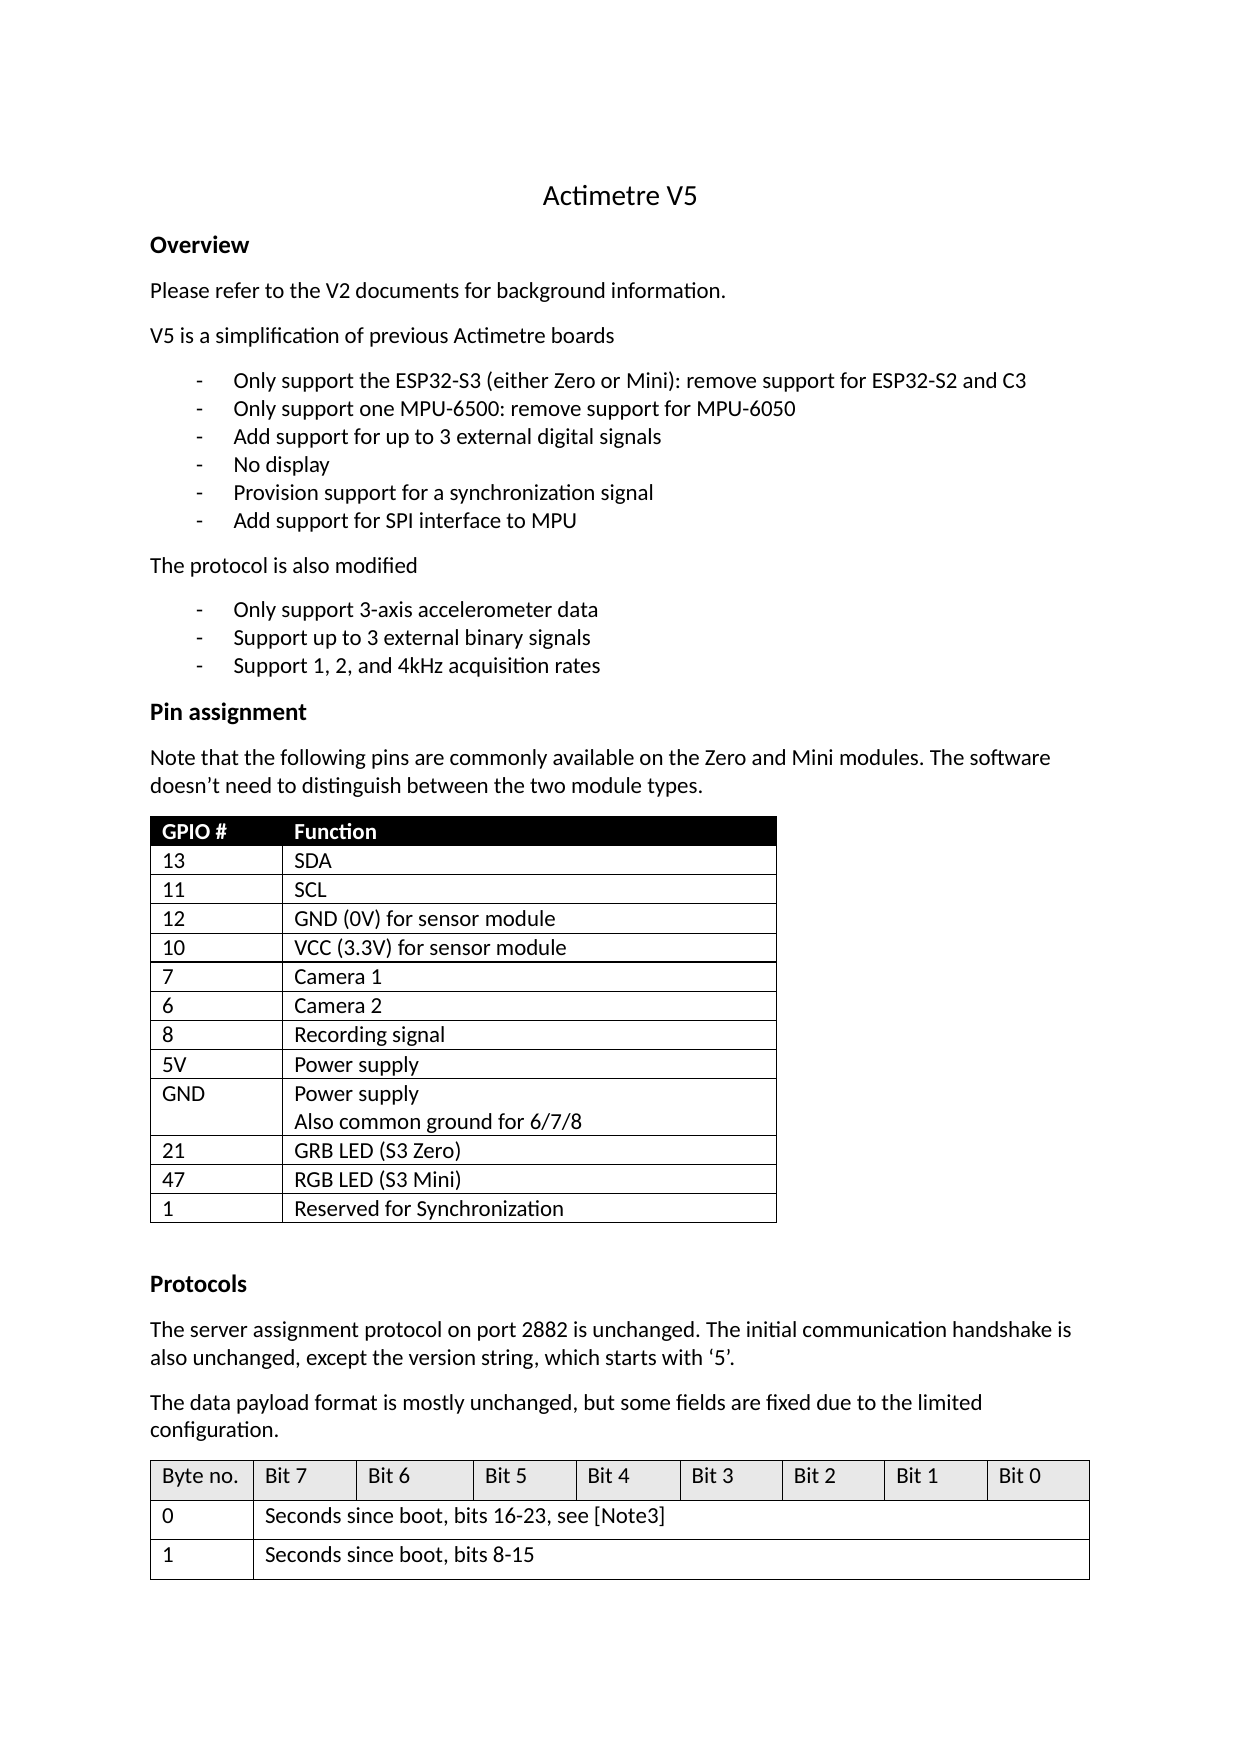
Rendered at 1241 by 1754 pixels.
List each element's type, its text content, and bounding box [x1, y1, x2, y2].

text The server assignment protocol on port 2882 is unchanged. The initial communication handshake is also unchanged, except the version string, which starts with ‘5’. [150, 1315, 1090, 1371]
list Only support 3-axis accelerometer data [196, 596, 1090, 623]
table_header GPIO # [151, 817, 282, 845]
table_cell RGB LED (S3 Mini) [283, 1165, 776, 1193]
table_header Bit 7 [254, 1461, 356, 1500]
table_cell 8 [151, 1021, 282, 1049]
list No display [196, 450, 1090, 478]
list Only support the ESP32-S3 (either Zero or Mini): remove support for ESP32-S2 and C3 [196, 366, 1090, 394]
list Support up to 3 external binary signals [196, 623, 1090, 652]
text Actimetre V5 [150, 177, 1090, 213]
text V5 is a simplification of previous Actimetre boards [150, 321, 1090, 349]
table_cell 6 [151, 992, 282, 1019]
list Only support one MPU-6500: remove support for MPU-6050 [196, 394, 1090, 422]
table_header Bit 0 [988, 1461, 1089, 1500]
table_cell 21 [151, 1136, 282, 1164]
text The data payload format is mostly unchanged, but some fields are fixed due to the limited configuration. [150, 1388, 1090, 1444]
table_cell SDA [283, 846, 776, 874]
text Protocols [150, 1268, 1090, 1298]
table_cell 1 [151, 1540, 253, 1579]
table_cell 47 [151, 1165, 282, 1193]
table_cell Recording signal [283, 1021, 776, 1049]
table_header Bit 4 [577, 1461, 680, 1500]
text Overview [150, 229, 1090, 260]
table_cell 10 [151, 934, 282, 961]
table_cell 12 [151, 904, 282, 932]
table_cell GND (0V) for sensor module [283, 904, 776, 932]
table_cell 11 [151, 875, 282, 903]
table_header Bit 2 [783, 1461, 884, 1500]
table_header Bit 5 [474, 1461, 576, 1500]
table_cell Power supply Also common ground for 6/7/8 [283, 1079, 776, 1135]
text Note that the following pins are commonly available on the Zero and Mini modules. The software doesn’t need to distinguish between the two module types. [150, 743, 1090, 799]
table_cell Power supply [283, 1050, 776, 1078]
table_cell 5V [151, 1050, 282, 1078]
table_cell VCC (3.3V) for sensor module [283, 934, 776, 961]
table_cell Seconds since boot, bits 16-23, see [Note3] [254, 1501, 1089, 1539]
table_cell GRB LED (S3 Zero) [283, 1136, 776, 1164]
text Pin assignment [150, 696, 1090, 727]
table_header Bit 3 [681, 1461, 782, 1500]
table_header Function [283, 817, 776, 845]
text The protocol is also modified [150, 551, 1090, 579]
table_header Bit 1 [885, 1461, 987, 1500]
list Add support for up to 3 external digital signals [196, 422, 1090, 450]
table_cell GND [151, 1079, 282, 1135]
table_header Bit 6 [357, 1461, 473, 1500]
table_cell Reserved for Synchronization [283, 1194, 776, 1222]
table_cell Seconds since boot, bits 8-15 [254, 1540, 1089, 1579]
table_cell Camera 1 [283, 963, 776, 991]
table_cell 7 [151, 963, 282, 991]
list Add support for SPI interface to MPU [196, 506, 1090, 534]
table_cell 0 [151, 1501, 253, 1539]
list Support 1, 2, and 4kHz acquisition rates [196, 652, 1090, 679]
table_cell 13 [151, 846, 282, 874]
table_cell SCL [283, 875, 776, 903]
table_cell Camera 2 [283, 992, 776, 1019]
table_header Byte no. [151, 1461, 253, 1500]
list Provision support for a synchronization signal [196, 478, 1090, 506]
text Please refer to the V2 documents for background information. [150, 277, 1090, 305]
table_cell 1 [151, 1194, 282, 1222]
